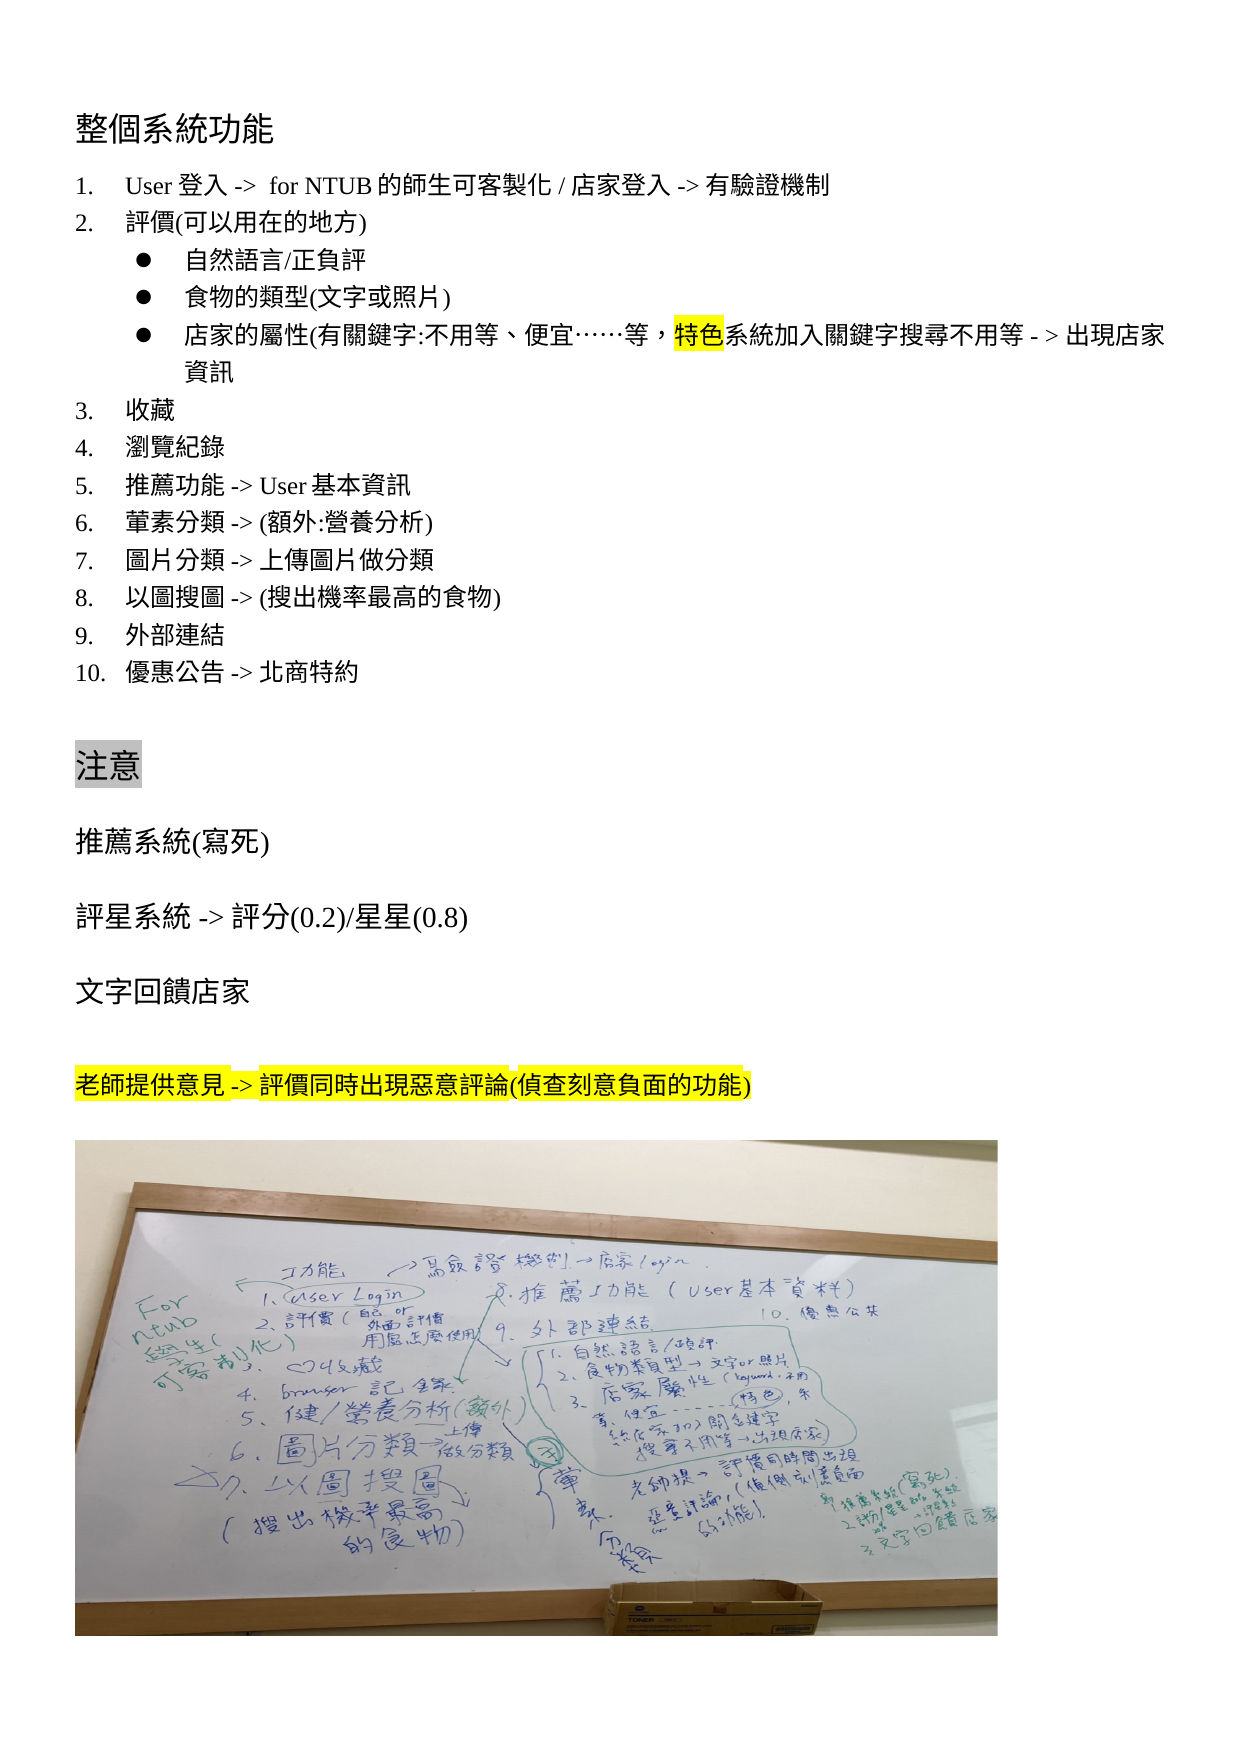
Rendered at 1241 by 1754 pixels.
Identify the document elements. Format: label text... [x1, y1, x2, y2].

list 食物的類型(文字或照片) [134, 277, 1165, 314]
text 注意 [75, 727, 1165, 802]
picture [75, 1140, 998, 1636]
list 自然語言/正負評 [134, 239, 1165, 277]
list 店家的屬性(有關鍵字:不用等、便宜……等，特色系統加入關鍵字搜尋不用等 - > 出現店家資訊 [134, 314, 1165, 389]
list 葷素分類 -> (額外:營養分析) [75, 502, 1165, 539]
text 文字回饋店家 [75, 952, 1165, 1027]
text 推薦系統(寫死) [75, 802, 1165, 877]
text 整個系統功能 [75, 89, 1165, 164]
list 外部連結 [75, 614, 1165, 652]
list 優惠公告 -> 北商特約 [75, 652, 1165, 689]
list 評價(可以用在的地方) [75, 202, 1165, 239]
list User 登入 -> for NTUB的師生可客製化 / 店家登入 -> 有驗證機制 [75, 164, 1165, 202]
list 瀏覽紀錄 [75, 427, 1165, 464]
list 圖片分類 -> 上傳圖片做分類 [75, 539, 1165, 577]
list 收藏 [75, 389, 1165, 427]
list 以圖搜圖 -> (搜出機率最高的食物) [75, 577, 1165, 614]
text 評星系統 -> 評分(0.2)/星星(0.8) [75, 877, 1165, 952]
text 老師提供意見 -> 評價同時出現惡意評論(偵查刻意負面的功能) [75, 1064, 1165, 1102]
list 推薦功能 -> User基本資訊 [75, 464, 1165, 502]
